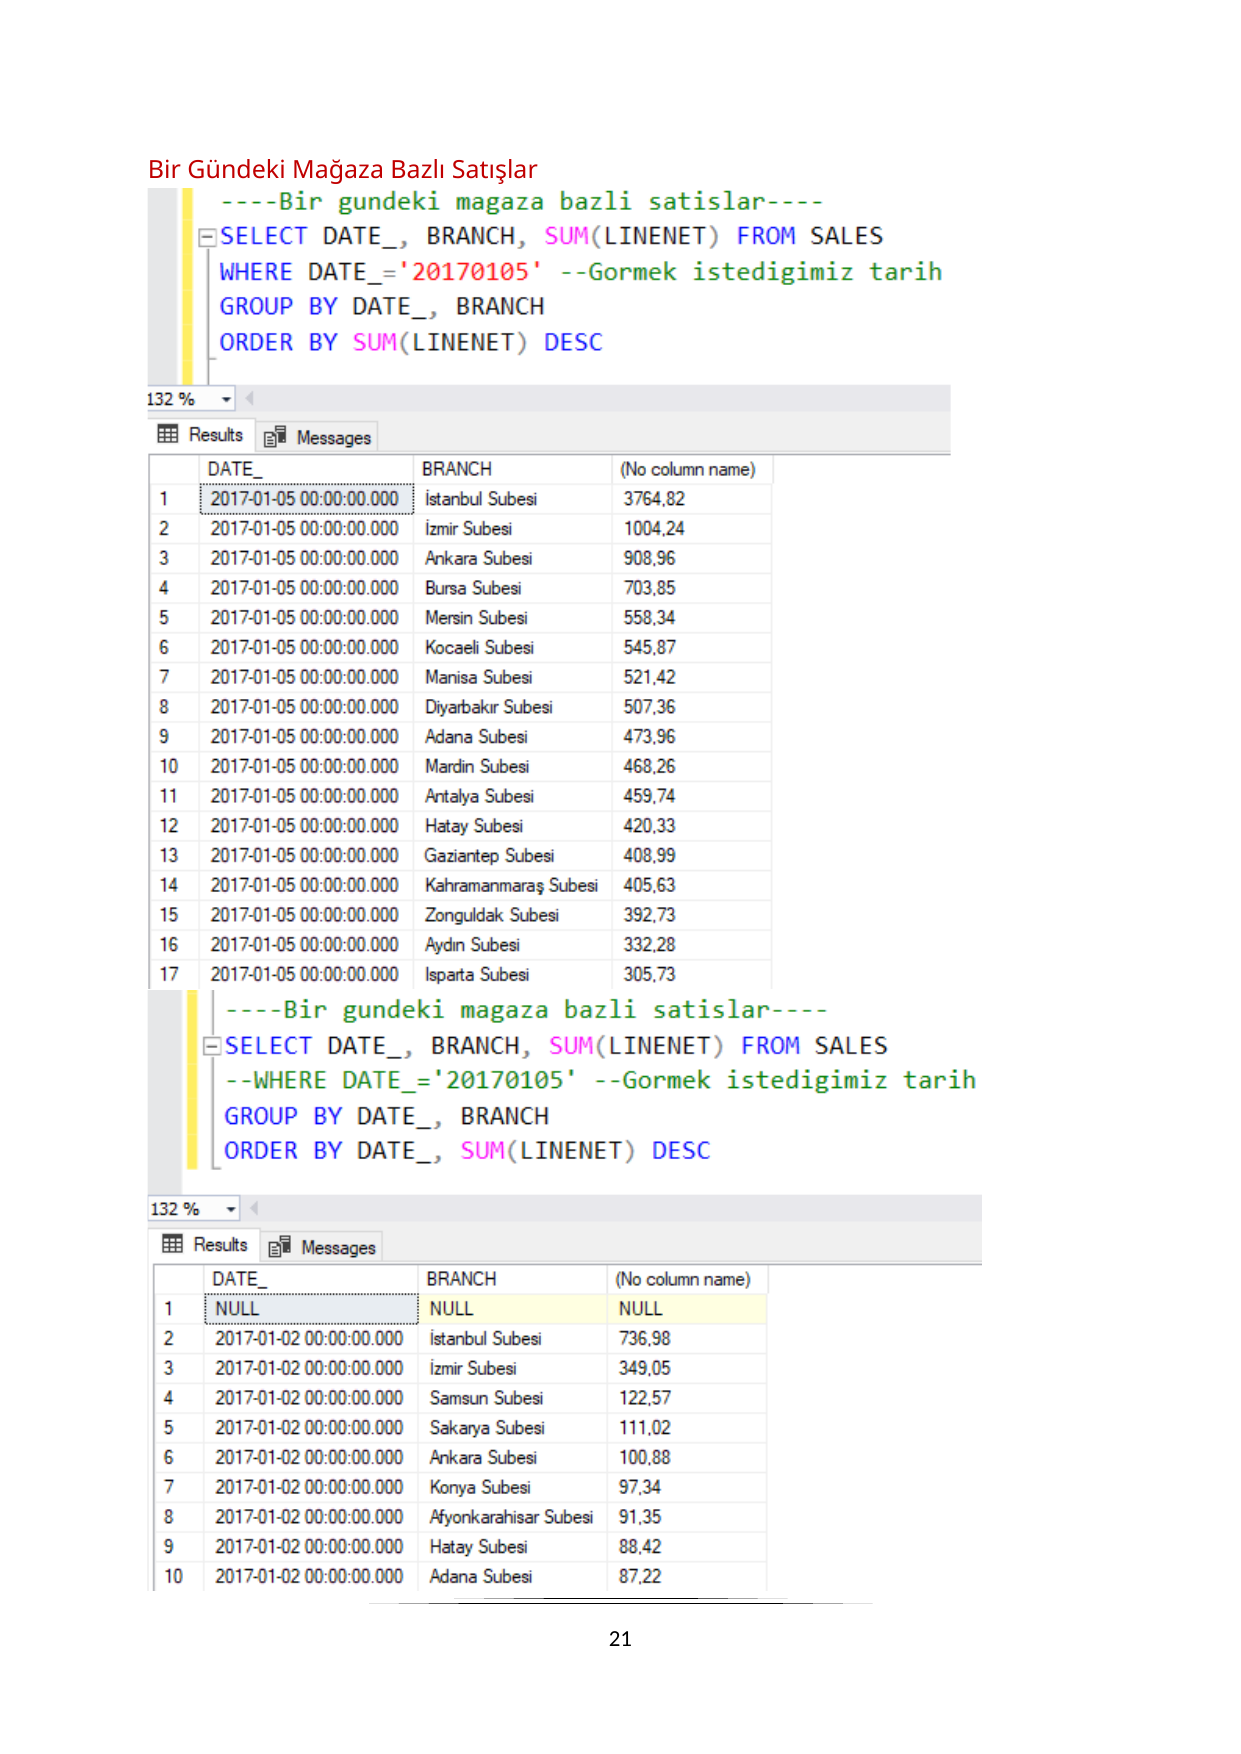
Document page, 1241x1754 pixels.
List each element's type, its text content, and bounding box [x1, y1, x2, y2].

subtitle Bir Gündeki Mağaza Bazlı Satışlar [148, 152, 1093, 186]
picture [147, 188, 951, 989]
picture [147, 990, 982, 1591]
